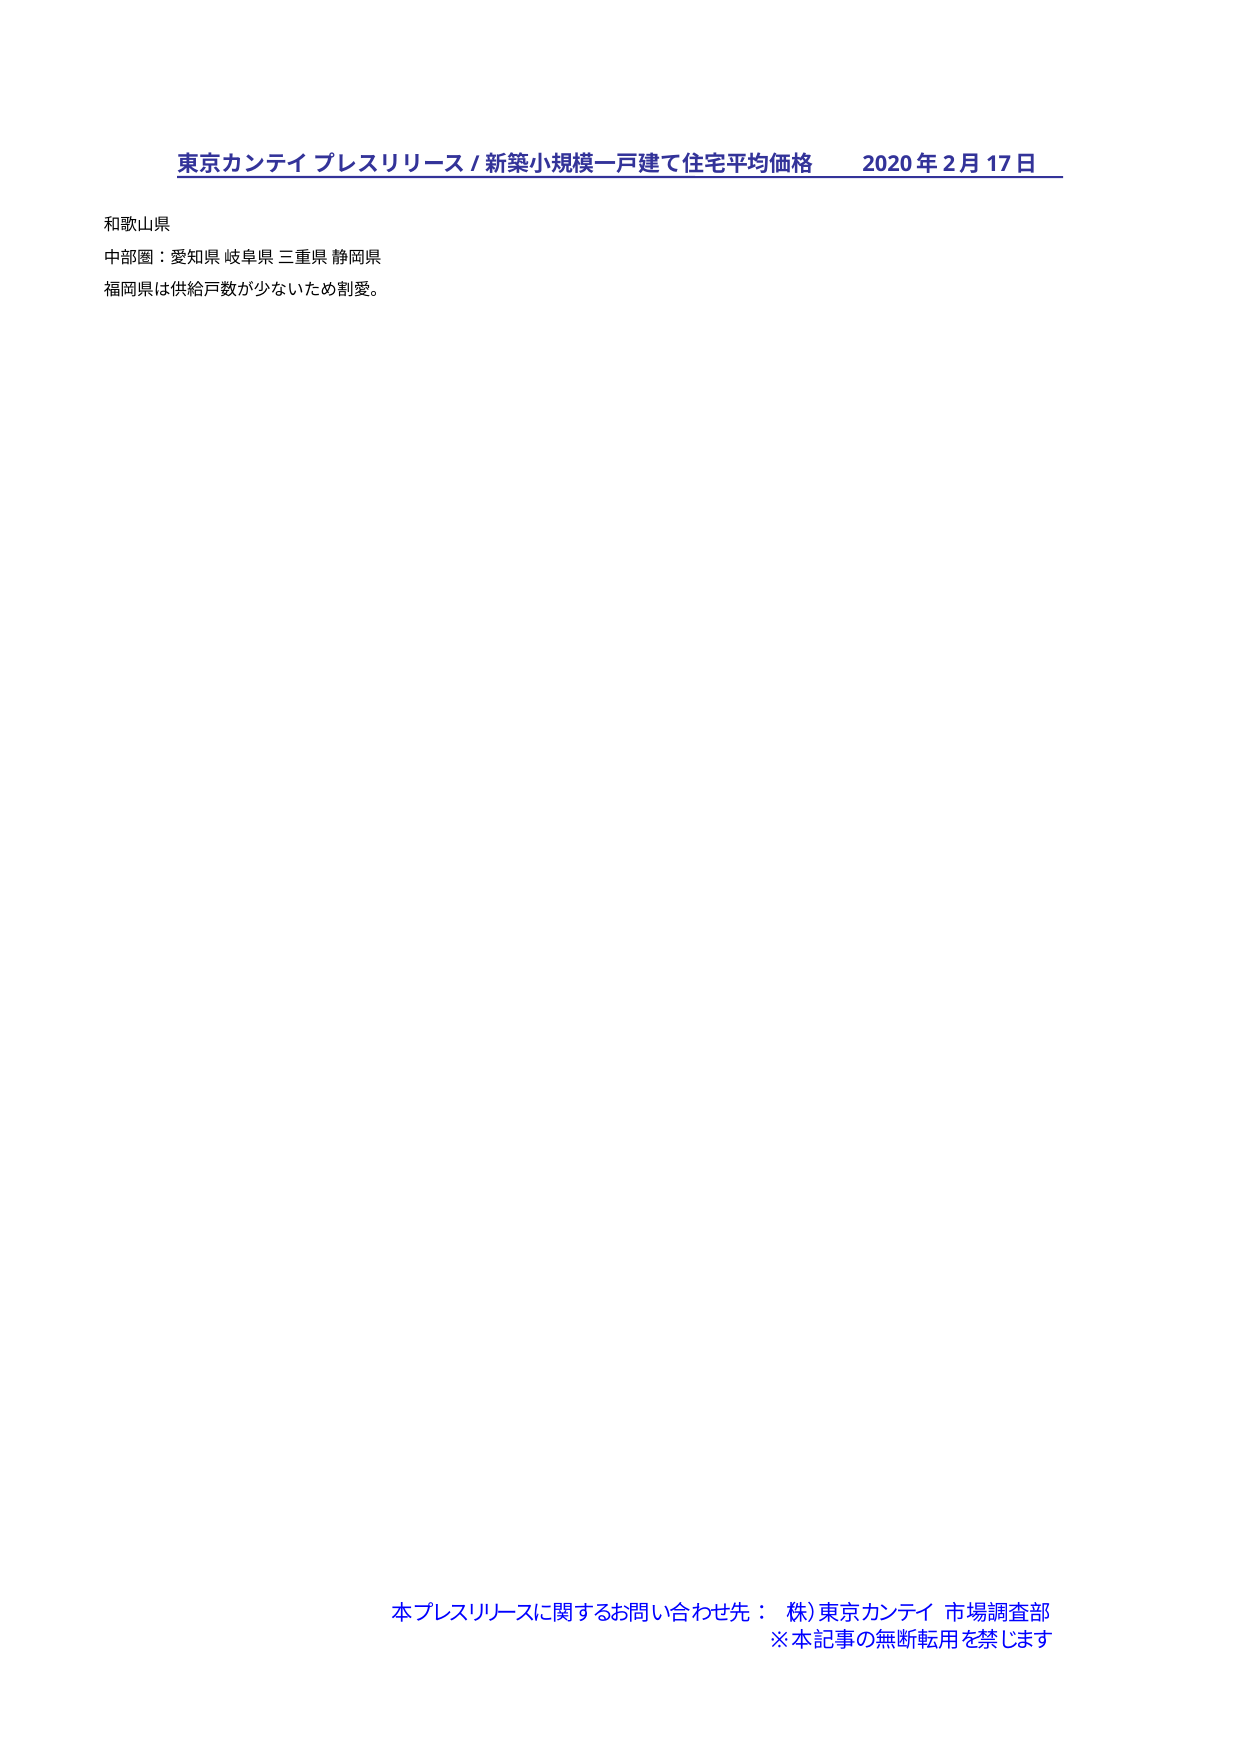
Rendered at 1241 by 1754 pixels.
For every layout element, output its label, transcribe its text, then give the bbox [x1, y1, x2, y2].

text 中部圏：愛知県 岐阜県 三重県 静岡県 [103, 240, 1063, 272]
text 福岡県は供給戸数が少ないため割愛。 [103, 272, 1063, 305]
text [103, 207, 1063, 240]
